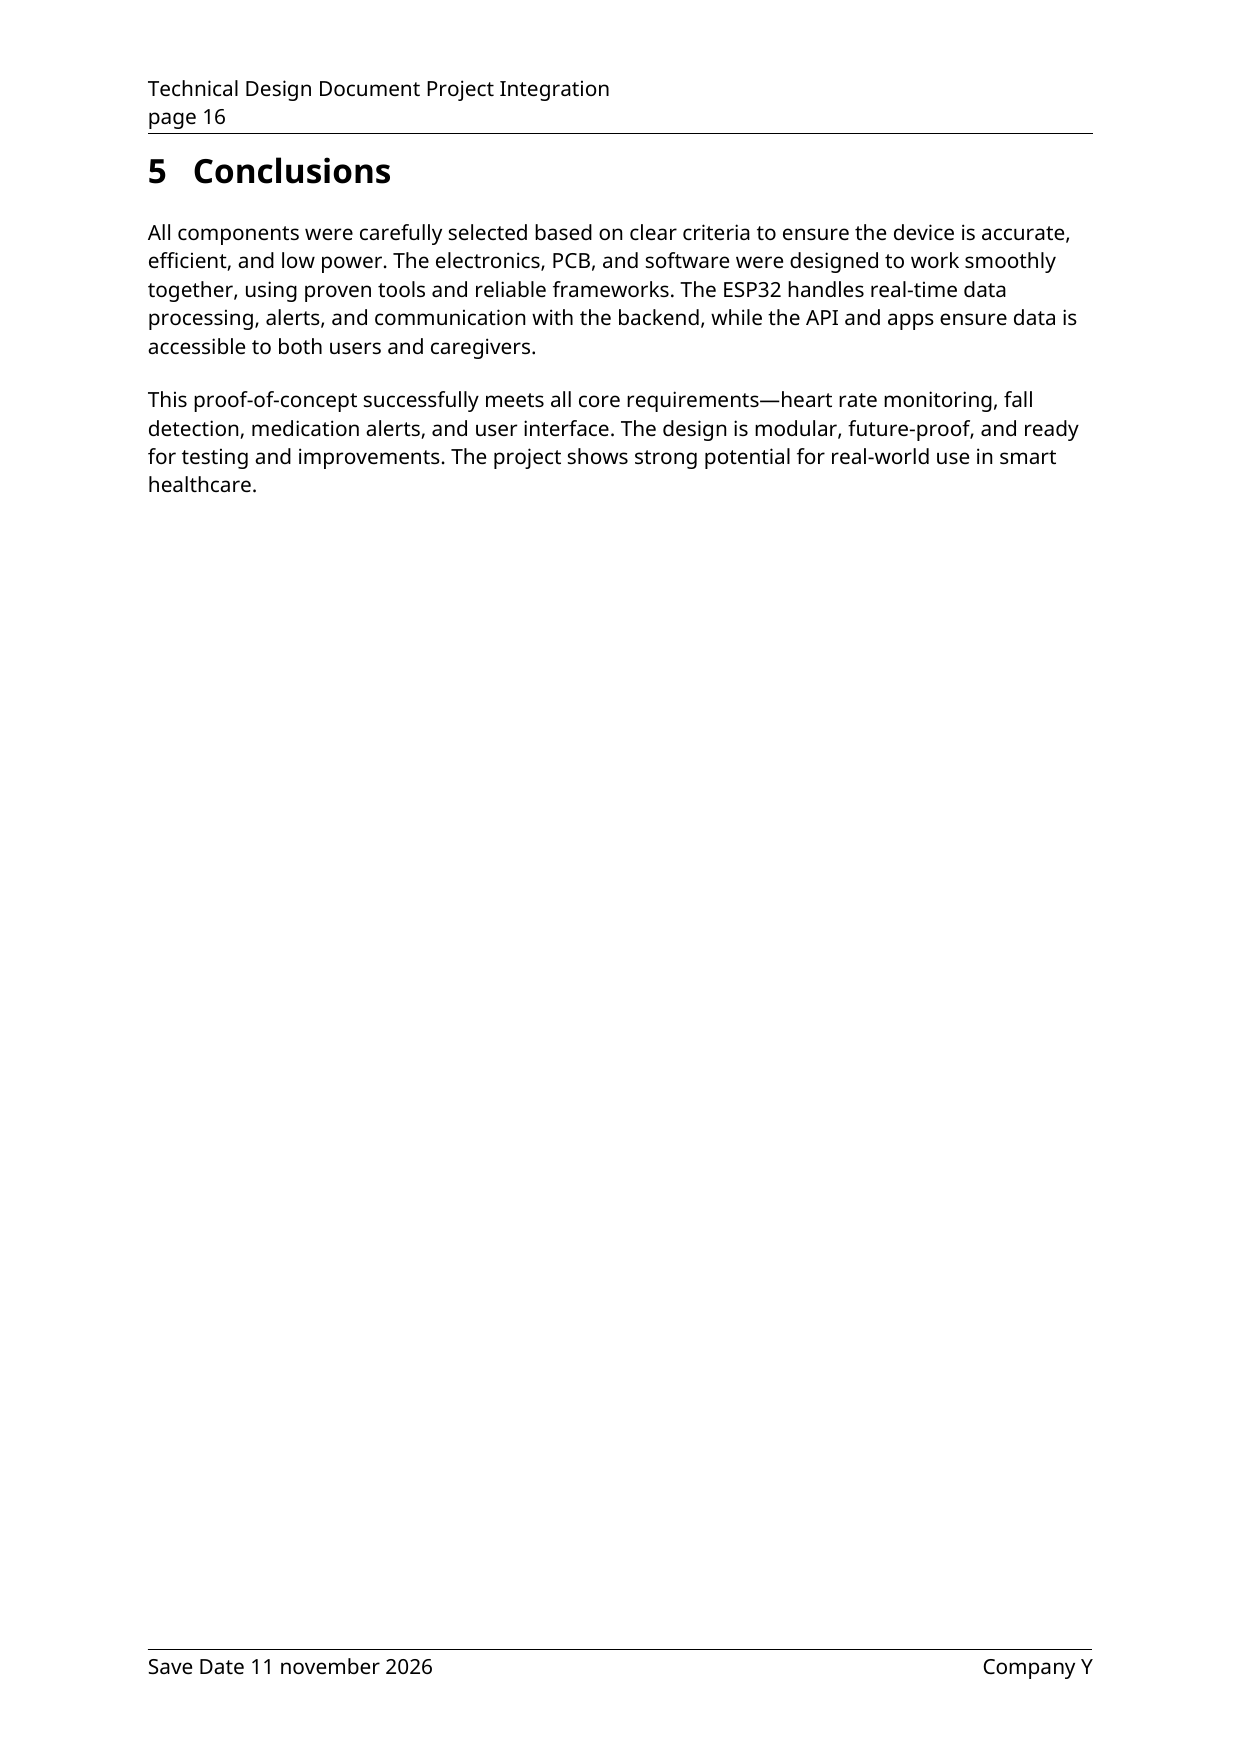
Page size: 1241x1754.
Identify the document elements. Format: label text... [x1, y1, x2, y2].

text All components were carefully selected based on clear criteria to ensure the device is accurate, efficient, and low power. The electronics, PCB, and software were designed to work smoothly together, using proven tools and reliable frameworks. The ESP32 handles real-time data processing, alerts, and communication with the backend, while the API and apps ensure data is accessible to both users and caregivers. [148, 218, 1093, 360]
subtitle Conclusions [148, 148, 1093, 193]
text This proof-of-concept successfully meets all core requirements—heart rate monitoring, fall detection, medication alerts, and user interface. The design is modular, future-proof, and ready for testing and improvements. The project shows strong potential for real-world use in smart healthcare. [148, 385, 1093, 499]
